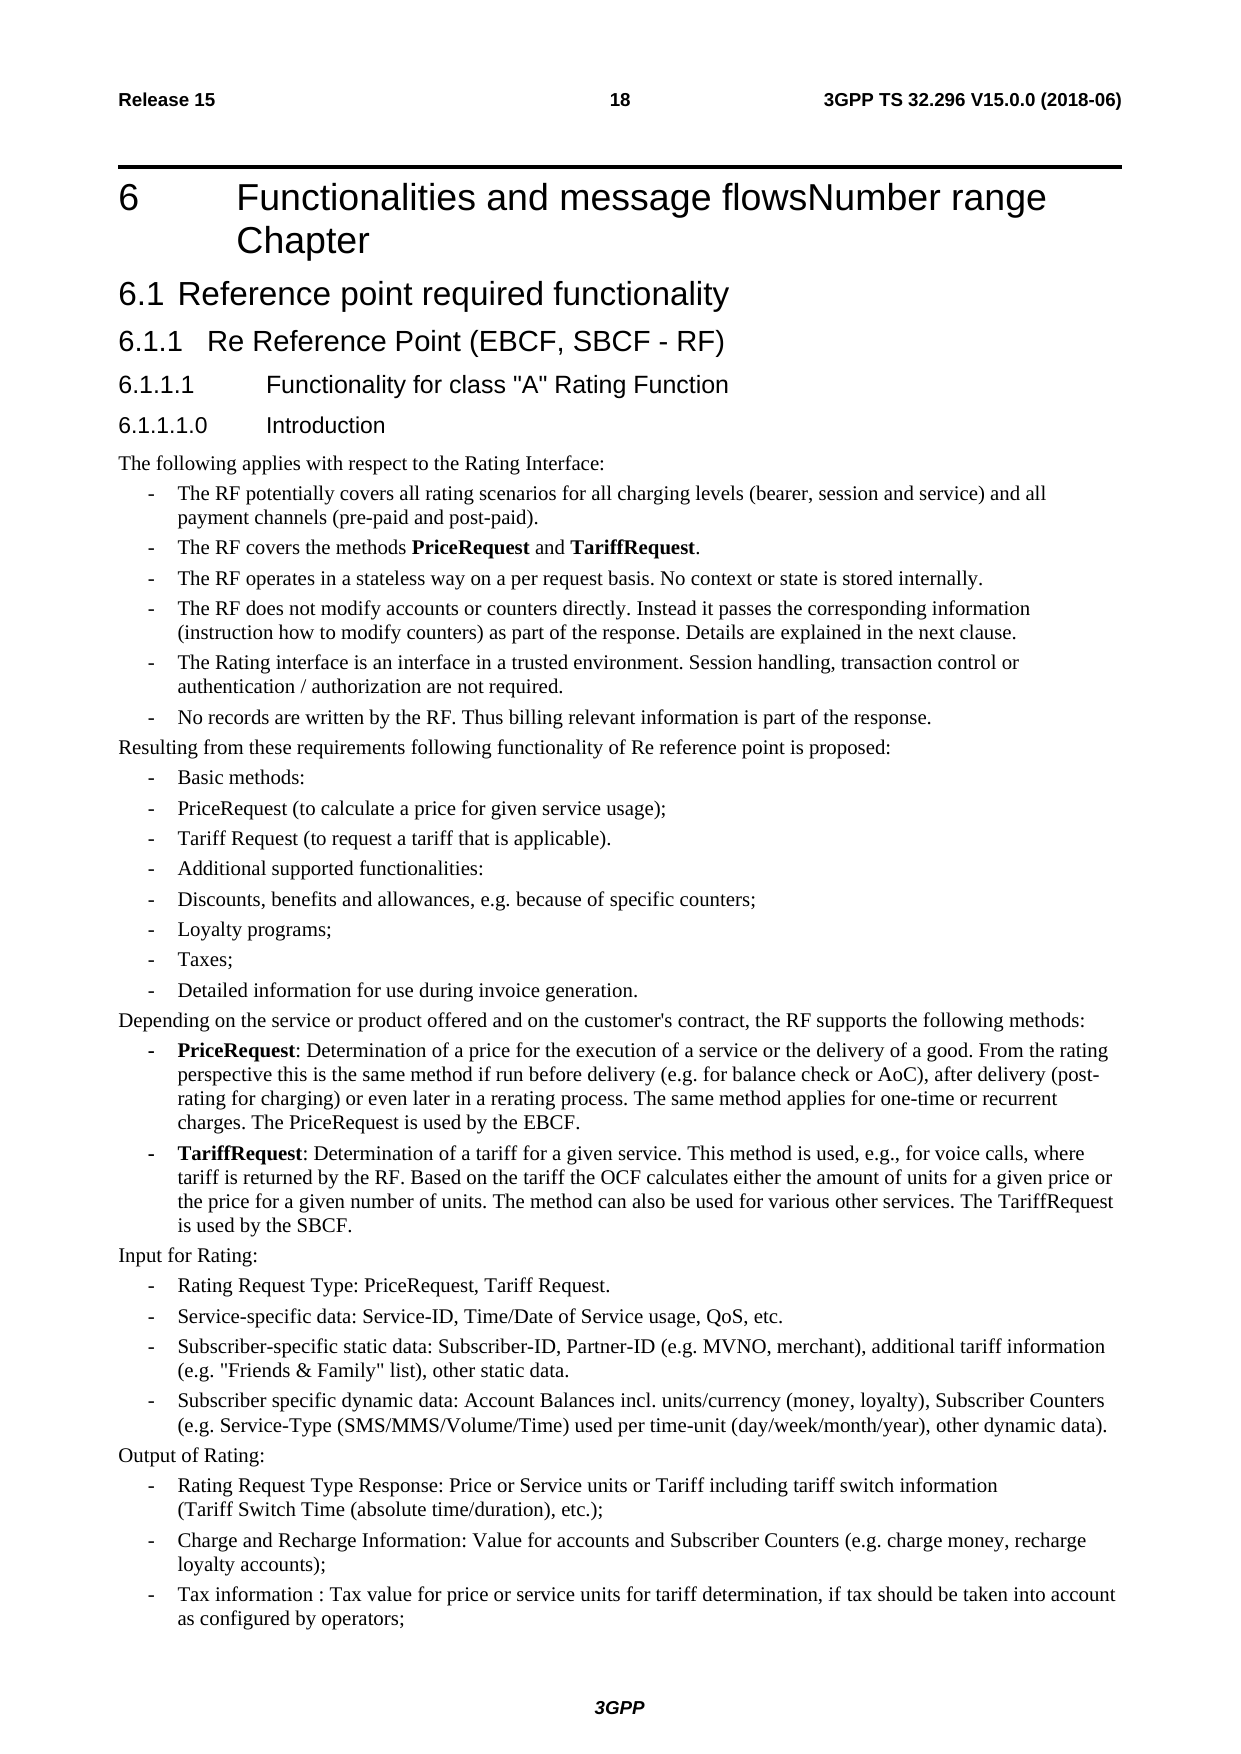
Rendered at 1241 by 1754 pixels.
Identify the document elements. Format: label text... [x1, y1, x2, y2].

text - Taxes; [148, 947, 1122, 971]
text - Service-specific data: Service-ID, Time/Date of Service usage, QoS, etc. [148, 1304, 1122, 1328]
text - PriceRequest: Determination of a price for the execution of a service or the delivery of a good. From the rating perspective this is the same method if run before delivery (e.g. for balance check or AoC), after delivery (post-rating for charging) or even later in a rerating process. The same method applies for one-time or recurrent charges. The PriceRequest is used by the EBCF. [148, 1038, 1122, 1134]
text - TariffRequest: Determination of a tariff for a given service. This method is used, e.g., for voice calls, where tariff is returned by the RF. Based on the tariff the OCF calculates either the amount of units for a given price or the price for a given number of units. The method can also be used for various other services. The TariffRequest is used by the SBCF. [148, 1141, 1122, 1237]
text - Subscriber specific dynamic data: Account Balances incl. units/currency (money, loyalty), Subscriber Counters (e.g. Service-Type (SMS/MMS/Volume/Time) used per time-unit (day/week/month/year), other dynamic data). [148, 1388, 1122, 1437]
text - Subscriber-specific static data: Subscriber-ID, Partner-ID (e.g. MVNO, merchant), additional tariff information (e.g. "Friends & Family" list), other static data. [148, 1334, 1122, 1382]
text - The RF does not modify accounts or counters directly. Instead it passes the corresponding information (instruction how to modify counters) as part of the response. Details are explained in the next clause. [148, 596, 1122, 644]
subtitle 6 Functionalities and message flowsNumber range Chapter [118, 169, 1122, 261]
text - Rating Request Type Response: Price or Service units or Tariff including tariff switch information (Tariff Switch Time (absolute time/duration), etc.); [148, 1473, 1122, 1521]
text - Additional supported functionalities: [148, 856, 1122, 880]
text - The RF operates in a stateless way on a per request basis. No context or state is stored internally. [148, 566, 1122, 590]
subtitle 6.1.1.1 Functionality for class "A" Rating Function [118, 371, 1122, 399]
text The following applies with respect to the Rating Interface: [118, 451, 1122, 475]
subtitle 6.1.1 Re Reference Point (EBCF, SBCF - RF) [118, 324, 1122, 358]
text - Loyalty programs; [148, 917, 1122, 941]
text - The Rating interface is an interface in a trusted environment. Session handling, transaction control or authentication / authorization are not required. [148, 650, 1122, 698]
text Output of Rating: [118, 1443, 1122, 1467]
text - Charge and Recharge Information: Value for accounts and Subscriber Counters (e.g. charge money, recharge loyalty accounts); [148, 1527, 1122, 1576]
text Input for Rating: [118, 1243, 1122, 1267]
subtitle 6.1.1.1.0 Introduction [118, 412, 1122, 438]
text - Detailed information for use during invoice generation. [148, 977, 1122, 1002]
subtitle 6.1 Reference point required functionality [118, 273, 1122, 312]
text - PriceRequest (to calculate a price for given service usage); [148, 796, 1122, 820]
text - The RF covers the methods PriceRequest and TariffRequest. [148, 535, 1122, 559]
text - Discounts, benefits and allowances, e.g. because of specific counters; [148, 887, 1122, 911]
text Depending on the service or product offered and on the customer's contract, the RF supports the following methods: [118, 1008, 1122, 1032]
text - The RF potentially covers all rating scenarios for all charging levels (bearer, session and service) and all payment channels (pre-paid and post-paid). [148, 481, 1122, 529]
text - Basic methods: [148, 765, 1122, 789]
text - Rating Request Type: PriceRequest, Tariff Request. [148, 1273, 1122, 1297]
text - Tariff Request (to request a tariff that is applicable). [148, 826, 1122, 850]
text - Tax information : Tax value for price or service units for tariff determination, if tax should be taken into account as configured by operators; [148, 1582, 1122, 1630]
text - No records are written by the RF. Thus billing relevant information is part of the response. [148, 705, 1122, 729]
text Resulting from these requirements following functionality of Re reference point is proposed: [118, 735, 1122, 759]
